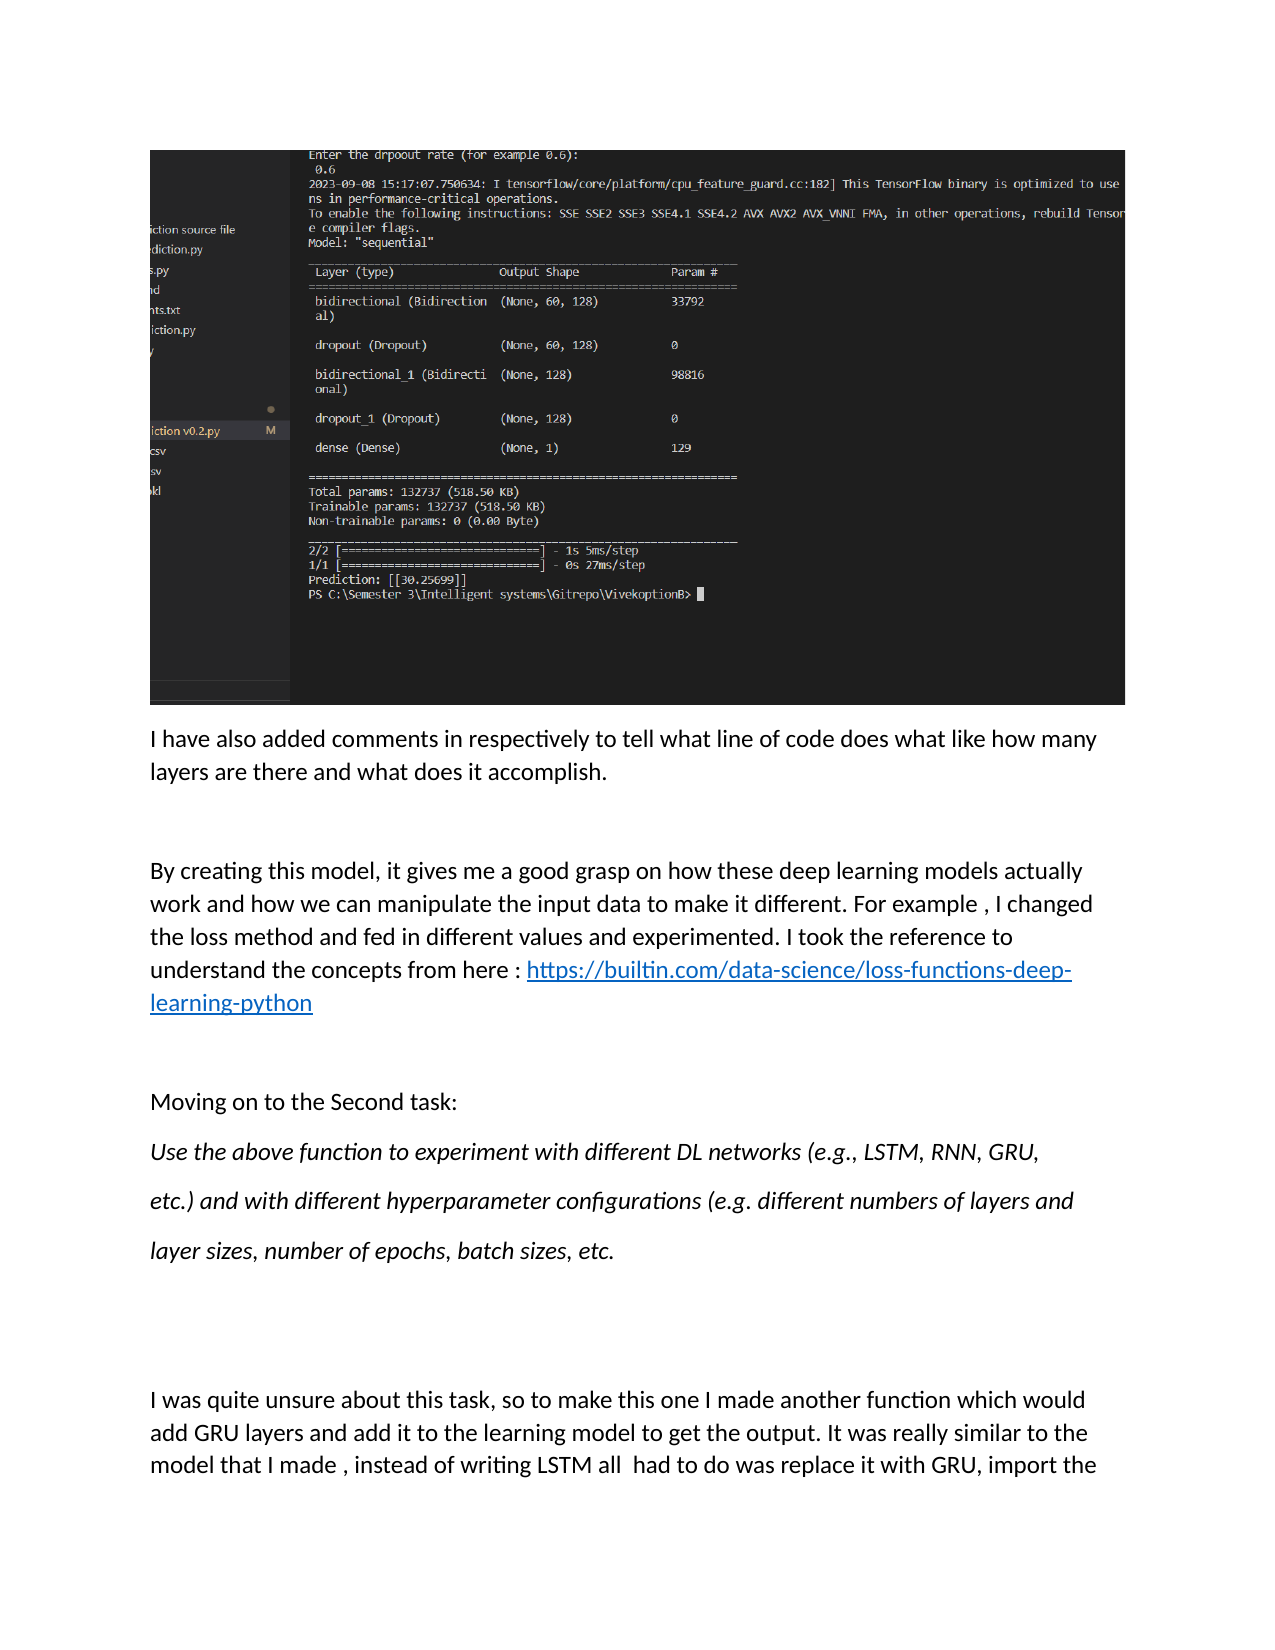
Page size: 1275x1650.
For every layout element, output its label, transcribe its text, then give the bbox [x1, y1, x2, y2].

text I have also added comments in respectively to tell what line of code does what like how many layers are there and what does it accomplish. [150, 723, 1125, 787]
picture [150, 150, 1125, 705]
text layer sizes, number of epochs, batch sizes, etc. [150, 1235, 1125, 1266]
text etc.) and with different hyperparameter configurations (e.g. different numbers of layers and [150, 1186, 1125, 1216]
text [150, 1384, 1125, 1480]
text By creating this model, it gives me a good grasp on how these deep learning models actually work and how we can manipulate the input data to make it different. For example , I changed the loss method and fed in different values and experimented. I took the reference to understand the concepts from here : https://builtin.com/data-science/loss-functions-deep-learning-python [150, 856, 1125, 1018]
text Moving on to the Second task: [150, 1086, 1125, 1117]
text Use the above function to experiment with different DL networks (e.g., LSTM, RNN, GRU, [150, 1136, 1125, 1166]
